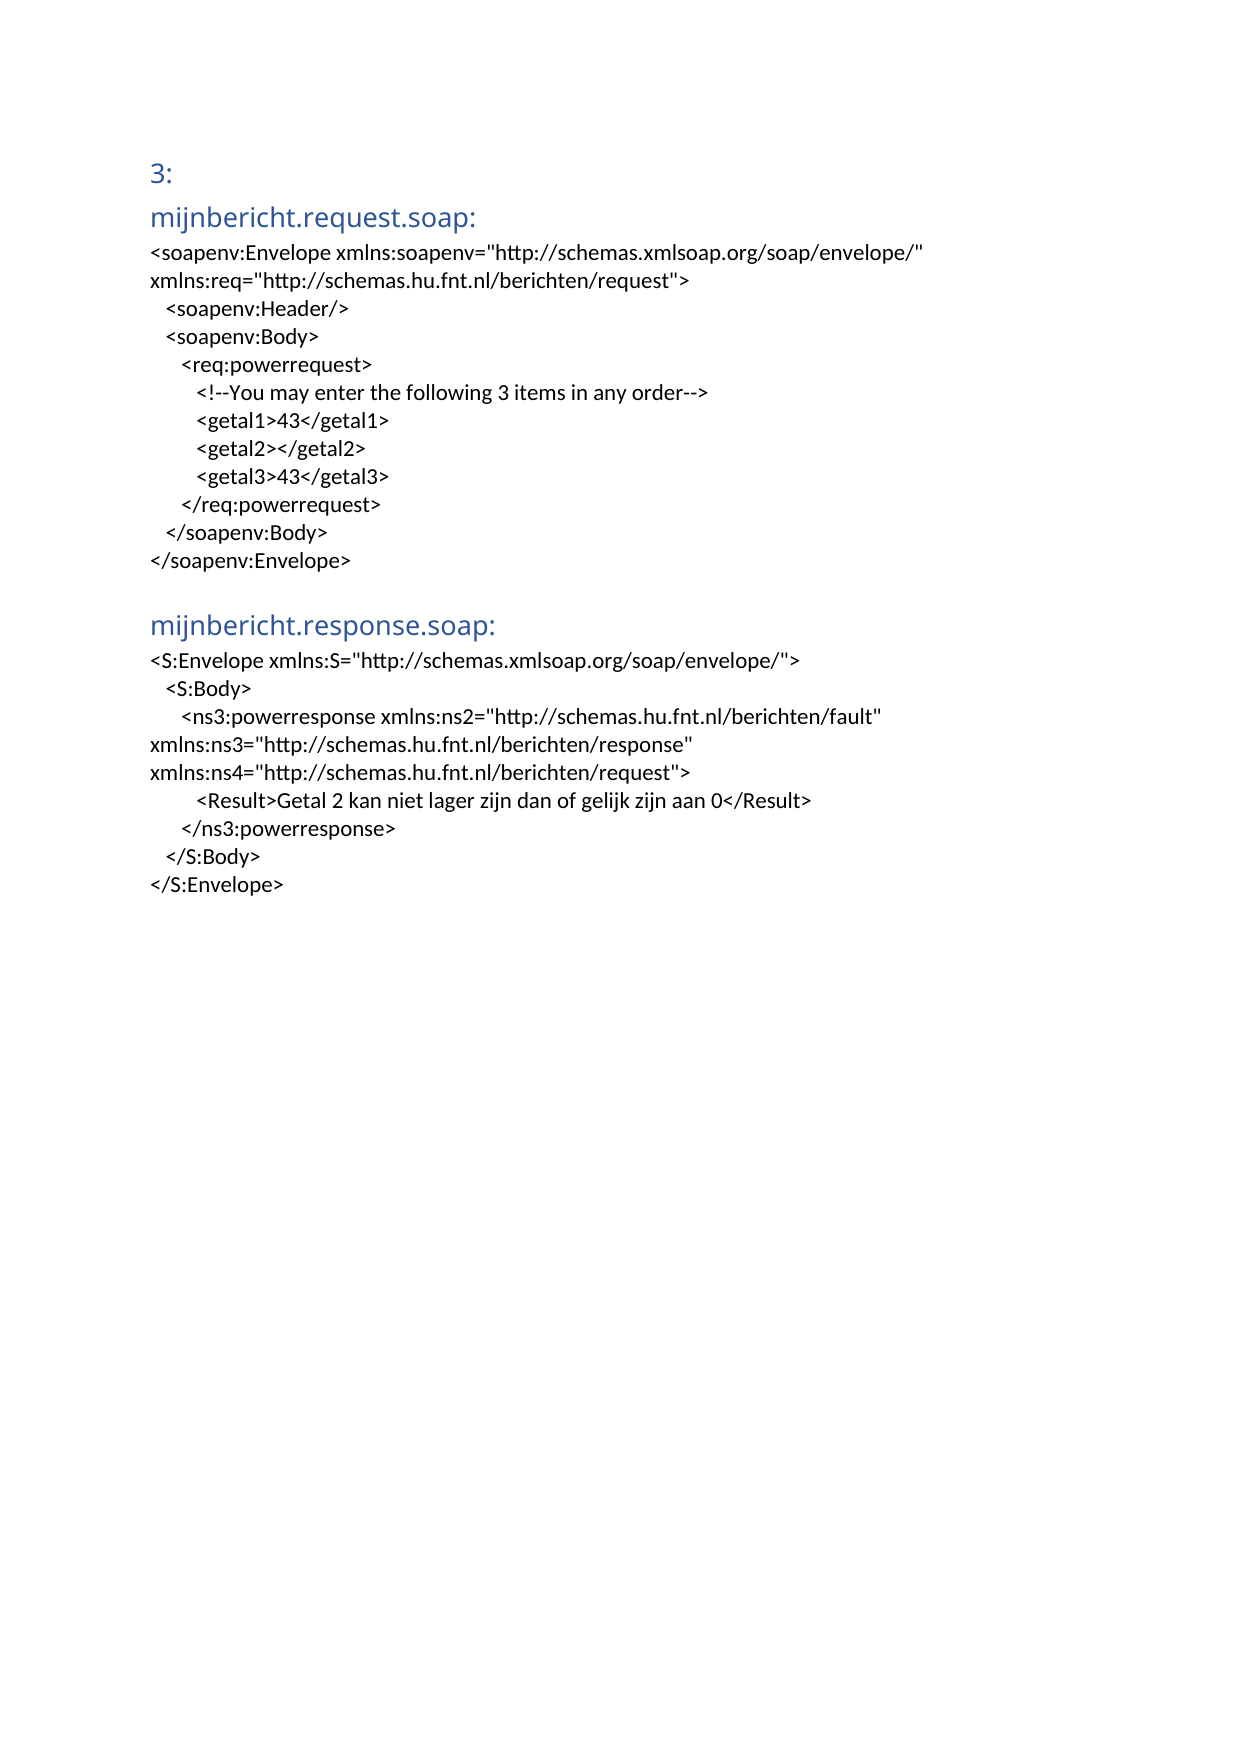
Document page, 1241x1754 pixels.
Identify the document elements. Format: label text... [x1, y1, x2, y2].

text </soapenv:Envelope> [150, 546, 1090, 574]
text <getal3>43</getal3> [150, 462, 1090, 490]
text </ns3:powerresponse> [150, 814, 1090, 842]
text <soapenv:Envelope xmlns:soapenv="http://schemas.xmlsoap.org/soap/envelope/" xmlns:req="http://schemas.hu.fnt.nl/berichten/request"> [150, 238, 1090, 294]
text <!--You may enter the following 3 items in any order--> [150, 378, 1090, 406]
text </req:powerrequest> [150, 490, 1090, 518]
subtitle mijnbericht.response.soap: [150, 606, 1090, 643]
text </S:Envelope> [150, 870, 1090, 898]
text <req:powerrequest> [150, 350, 1090, 378]
text <getal1>43</getal1> [150, 406, 1090, 434]
subtitle 3: [150, 154, 1090, 191]
text <soapenv:Body> [150, 322, 1090, 350]
text <Result>Getal 2 kan niet lager zijn dan of gelijk zijn aan 0</Result> [150, 786, 1090, 814]
text </S:Body> [150, 842, 1090, 870]
subtitle mijnbericht.request.soap: [150, 198, 1090, 235]
text </soapenv:Body> [150, 518, 1090, 546]
text <getal2></getal2> [150, 434, 1090, 462]
text <soapenv:Header/> [150, 294, 1090, 322]
text <ns3:powerresponse xmlns:ns2="http://schemas.hu.fnt.nl/berichten/fault" xmlns:ns3="http://schemas.hu.fnt.nl/berichten/response" xmlns:ns4="http://schemas.hu.fnt.nl/berichten/request"> [150, 702, 1090, 786]
text <S:Envelope xmlns:S="http://schemas.xmlsoap.org/soap/envelope/"> [150, 646, 1090, 674]
text <S:Body> [150, 674, 1090, 702]
